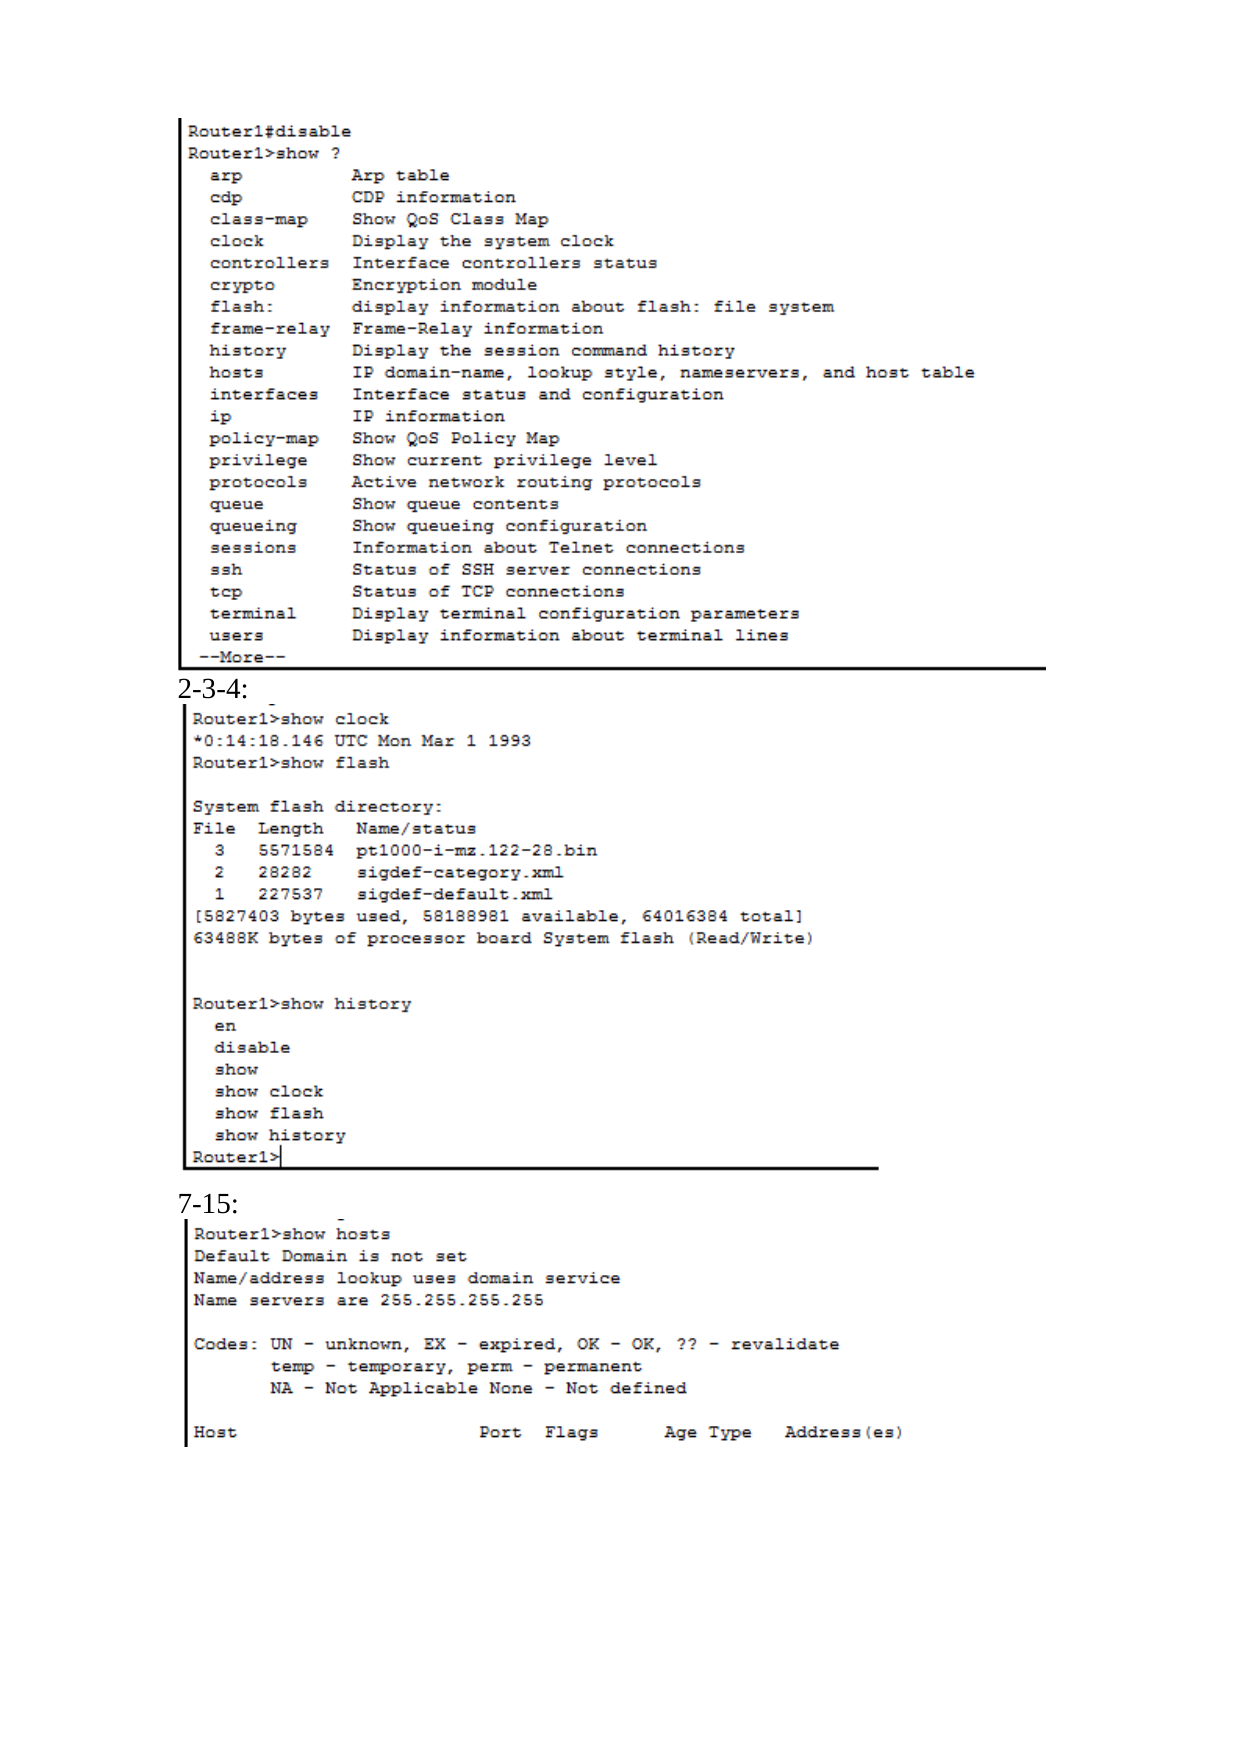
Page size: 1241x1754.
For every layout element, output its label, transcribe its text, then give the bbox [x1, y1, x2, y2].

picture [177, 118, 1046, 672]
picture [177, 704, 879, 1186]
text 7-15: [177, 1186, 1152, 1219]
picture [177, 1219, 981, 1447]
text 2-3-4: [177, 671, 1152, 705]
